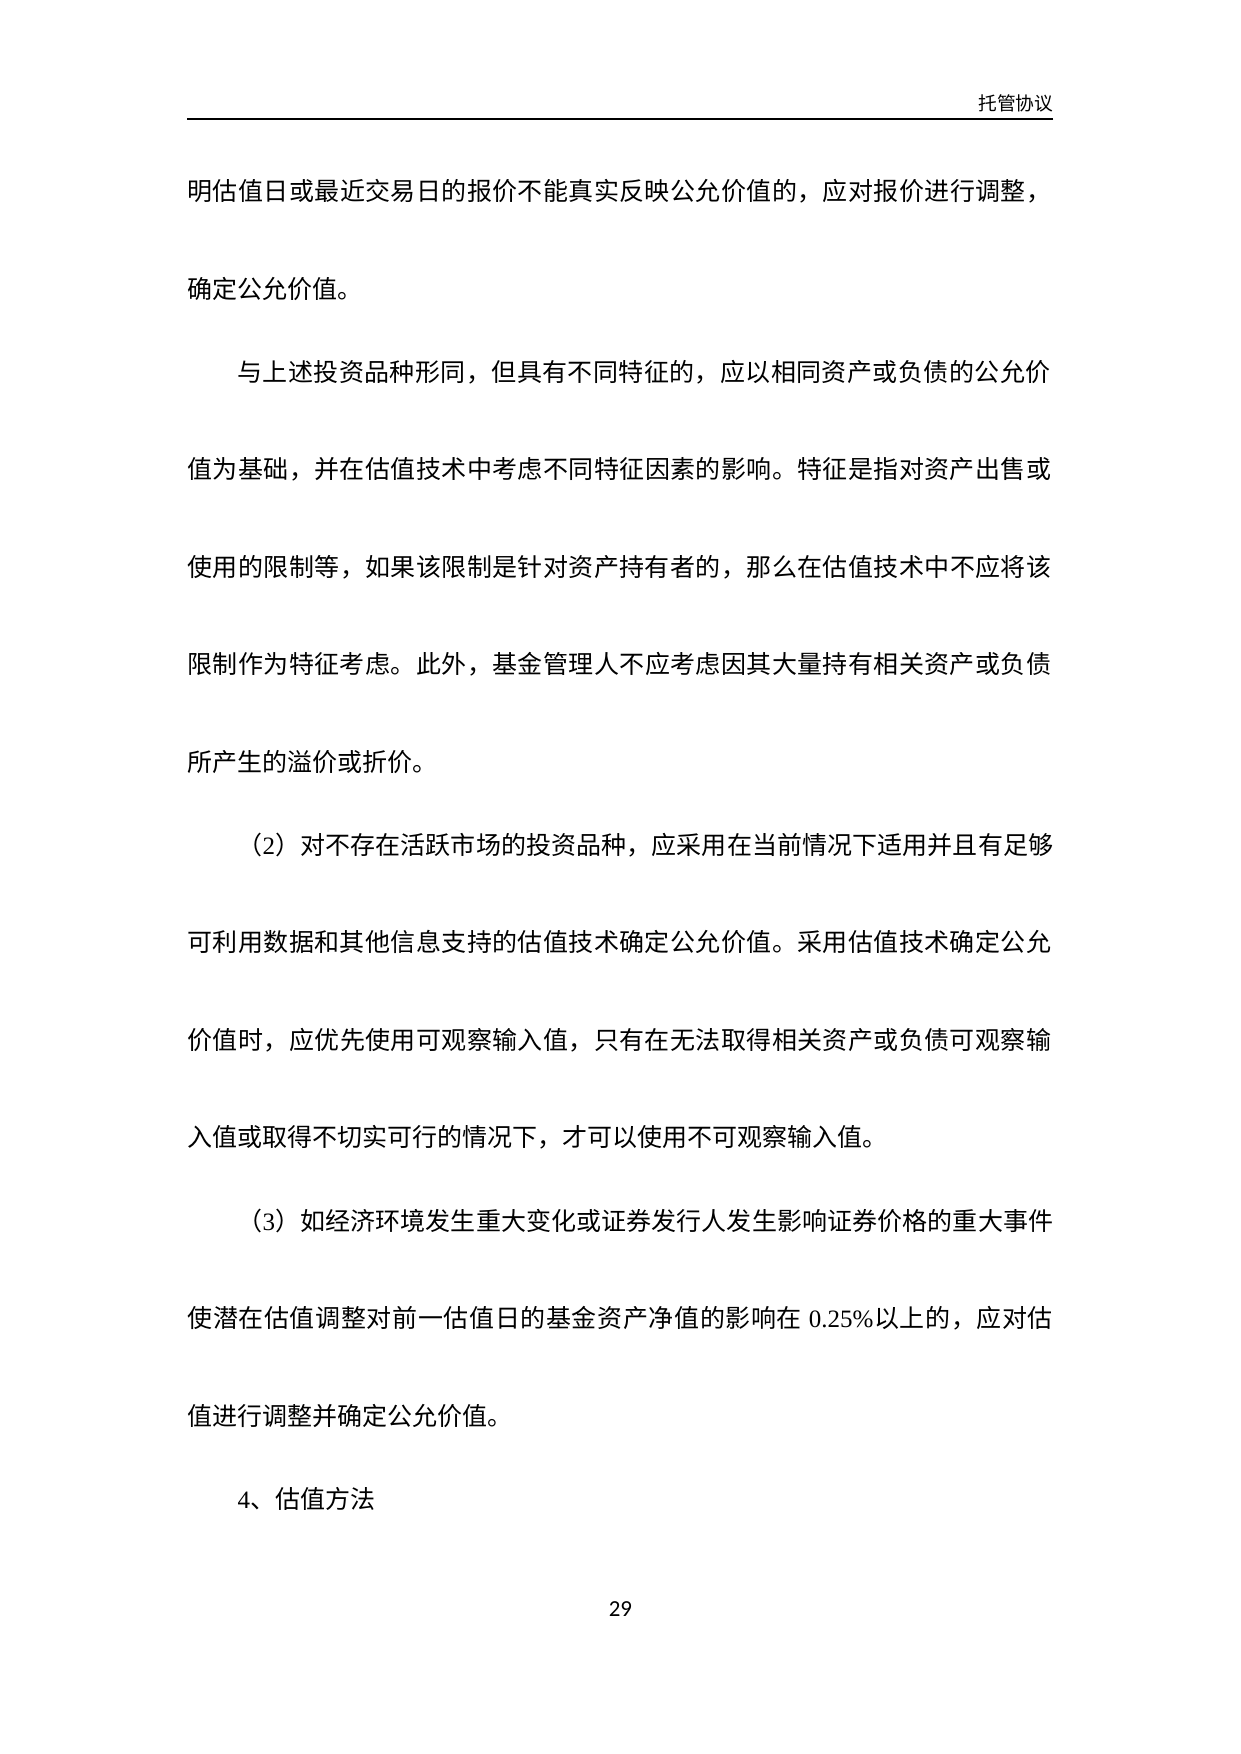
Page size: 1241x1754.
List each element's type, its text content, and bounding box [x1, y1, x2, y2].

text 4、估值方法 [187, 1465, 1053, 1530]
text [187, 157, 1053, 320]
text （3）如经济环境发生重大变化或证券发行人发生影响证券价格的重大事件，使潜在估值调整对前一估值日的基金资产净值的影响在0.25%以上的，应对估值进行调整并确定公允价值。 [187, 1187, 1053, 1447]
text （2）对不存在活跃市场的投资品种，应采用在当前情况下适用并且有足够可利用数据和其他信息支持的估值技术确定公允价值。采用估值技术确定公允价值时，应优先使用可观察输入值，只有在无法取得相关资产或负债可观察输入值或取得不切实可行的情况下，才可以使用不可观察输入值。 [187, 811, 1053, 1168]
text 与上述投资品种形同，但具有不同特征的，应以相同资产或负债的公允价值为基础，并在估值技术中考虑不同特征因素的影响。特征是指对资产出售或使用的限制等，如果该限制是针对资产持有者的，那么在估值技术中不应将该限制作为特征考虑。此外，基金管理人不应考虑因其大量持有相关资产或负债所产生的溢价或折价。 [187, 338, 1053, 793]
